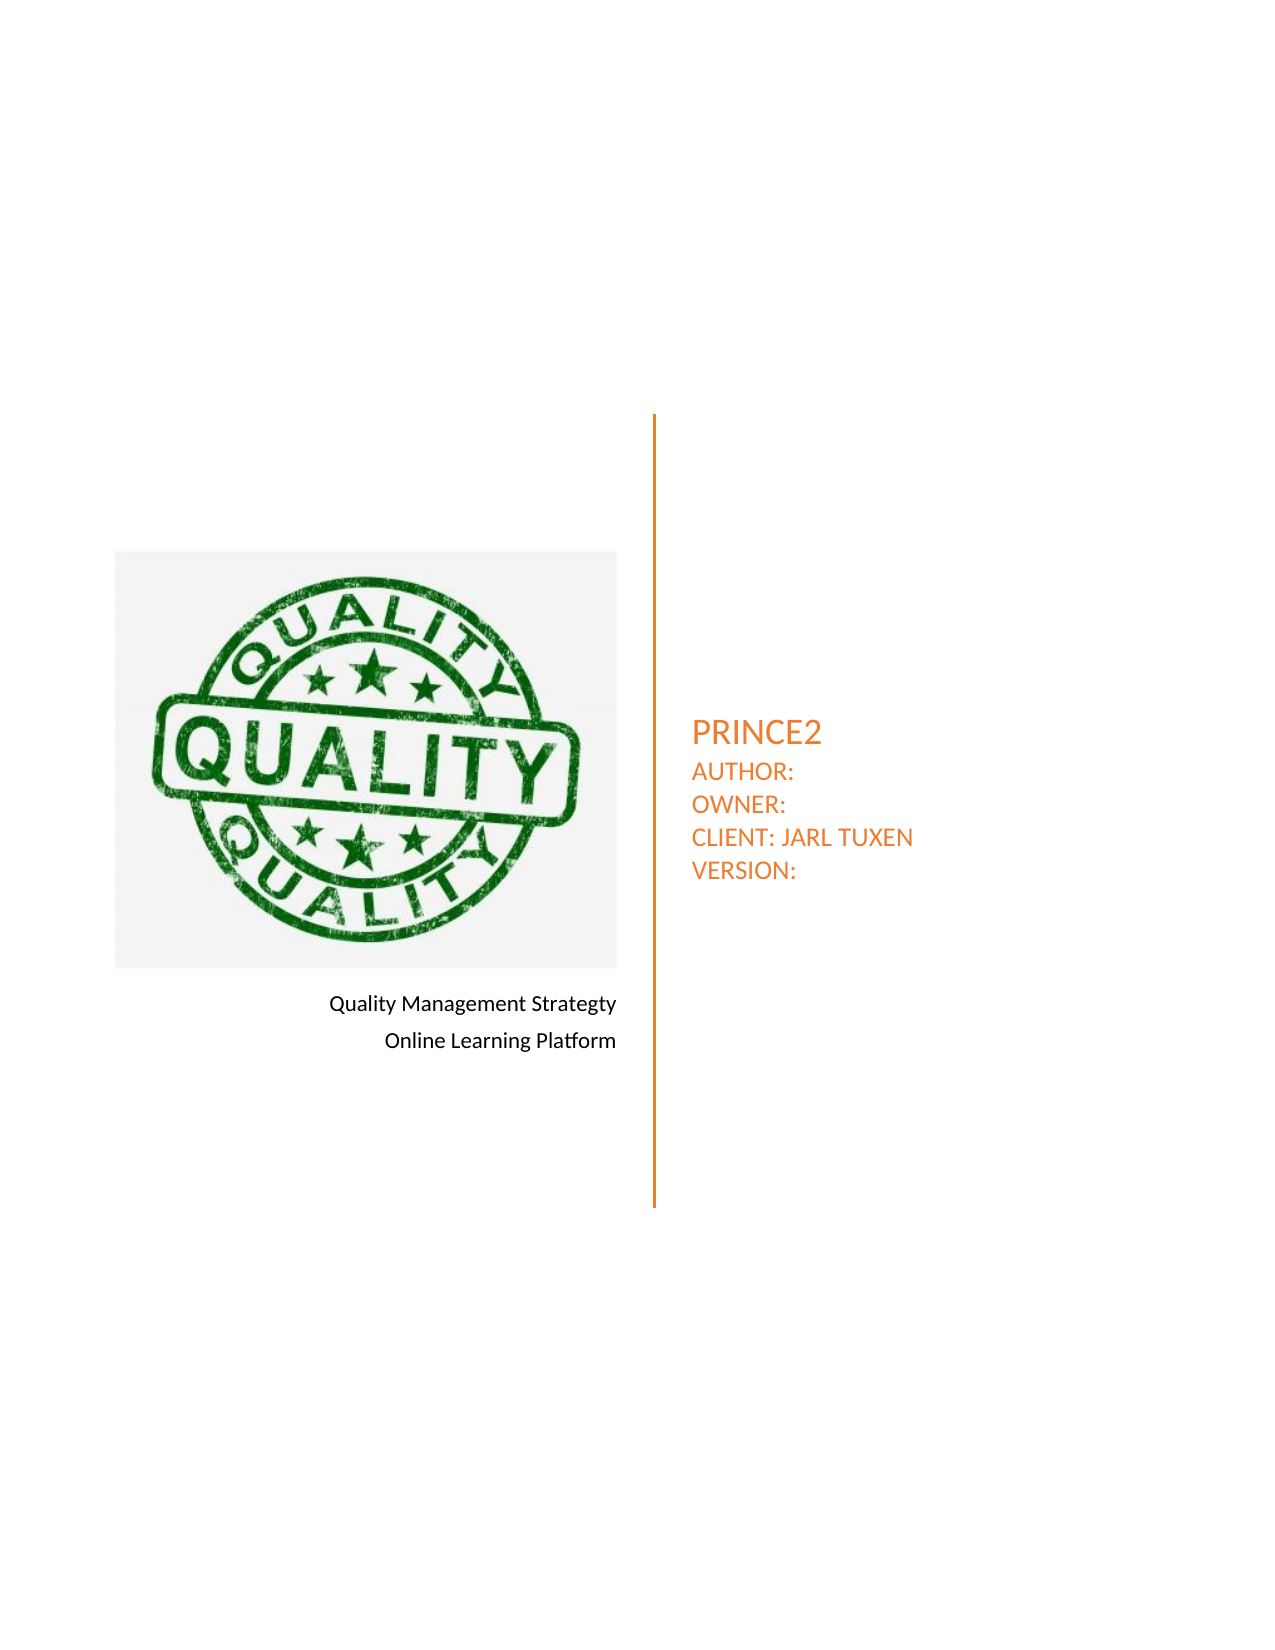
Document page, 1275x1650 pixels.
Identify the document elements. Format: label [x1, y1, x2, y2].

picture [113, 549, 617, 971]
